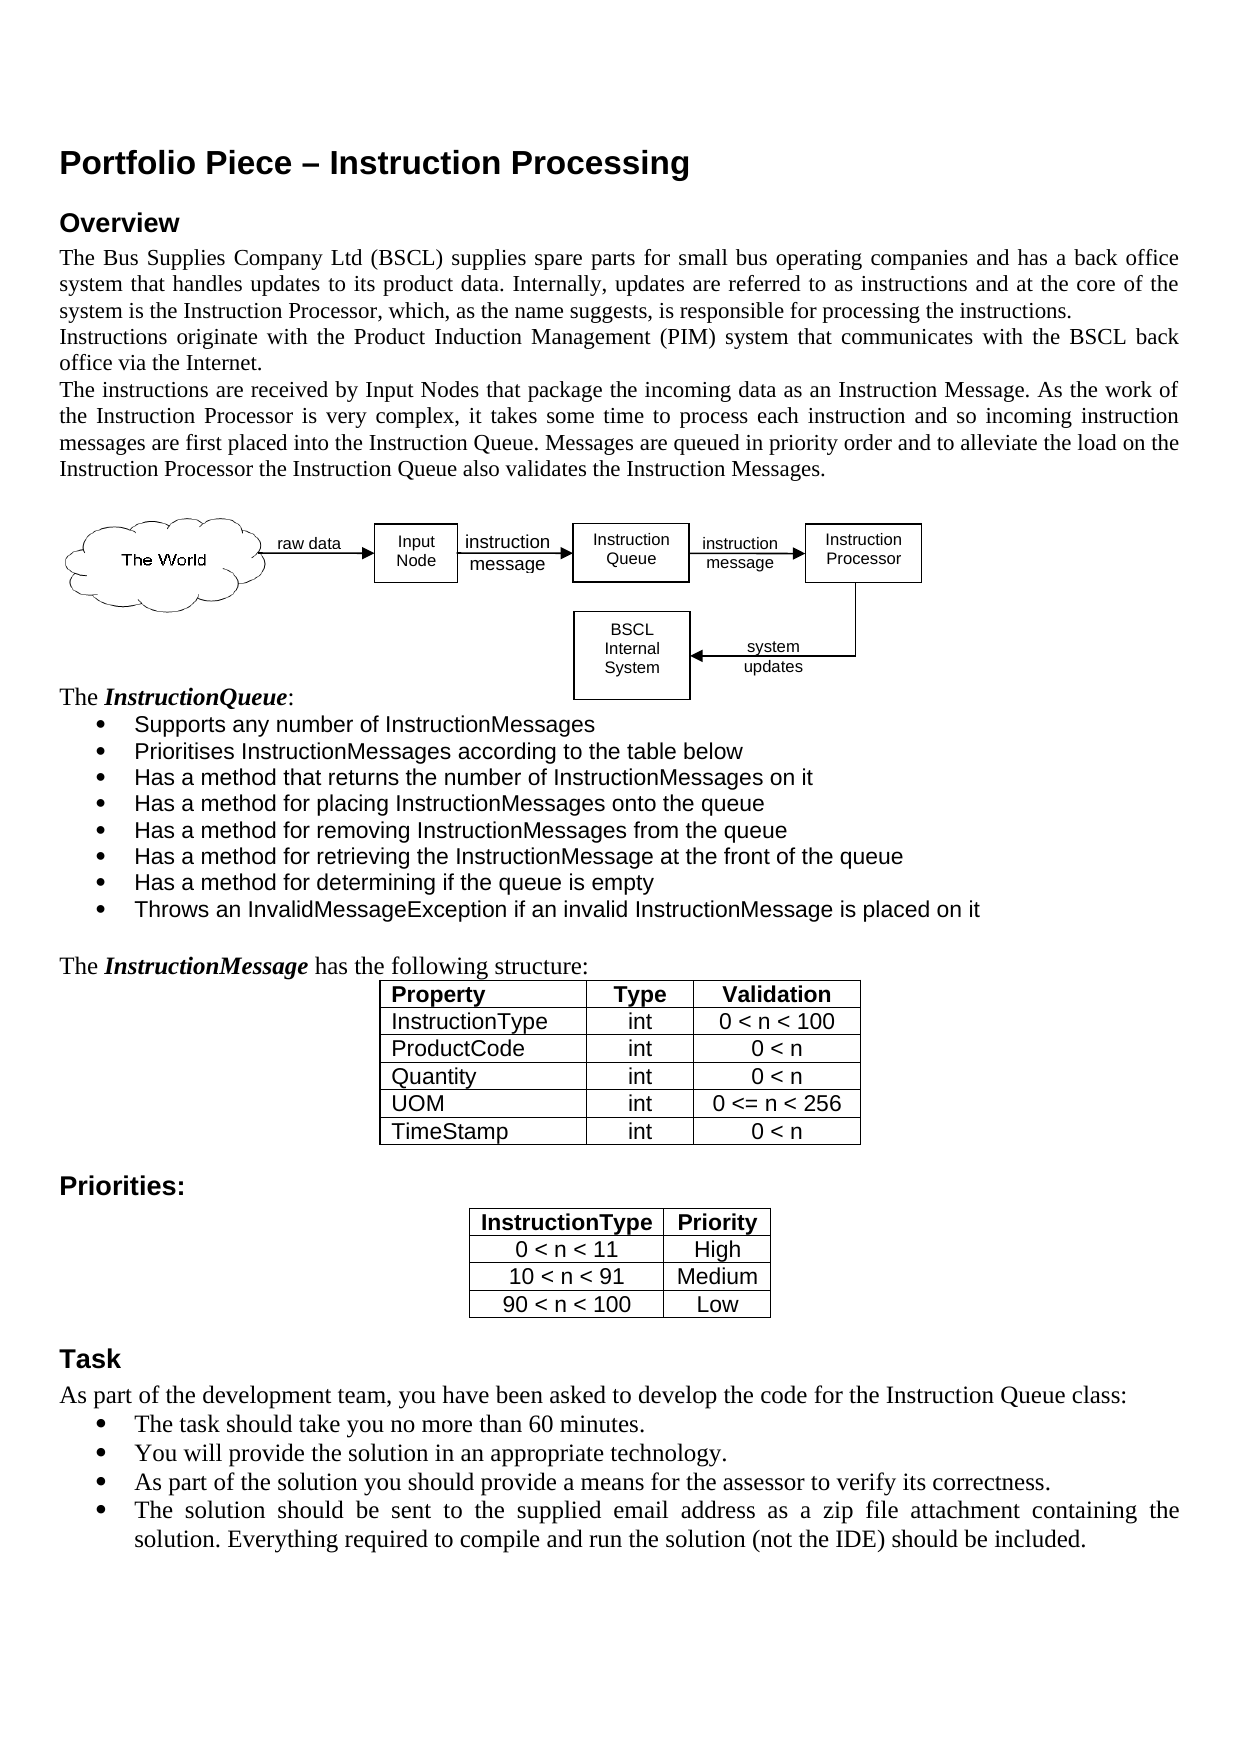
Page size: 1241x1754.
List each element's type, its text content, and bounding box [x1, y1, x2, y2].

table_cell High [664, 1236, 770, 1262]
table_header Validation [694, 981, 860, 1007]
text As part of the development team, you have been asked to develop the code for the Instruction Queue class: [59, 1381, 1181, 1409]
list As part of the solution you should provide a means for the assessor to verify its correctness. [97, 1467, 1181, 1496]
table_cell int [587, 1035, 693, 1062]
list Has a method for placing InstructionMessages onto the queue [97, 790, 1226, 817]
list Throws an InvalidMessageException if an invalid InstructionMessage is placed on it [97, 896, 1226, 922]
list You will provide the solution in an appropriate technology. [97, 1438, 1181, 1467]
list Has a method for retrieving the InstructionMessage at the front of the queue [97, 843, 1226, 869]
text Instructions originate with the Product Induction Management (PIM) system that communicates with the BSCL back office via the Internet. [59, 323, 1181, 376]
table_cell int [587, 1090, 693, 1117]
text The Bus Supplies Company Ltd (BSCL) supplies spare parts for small bus operating companies and has a back office system that handles updates to its product data. Internally, updates are referred to as instructions and at the core of the system is the Instruction Processor, which, as the name suggests, is responsible for processing the instructions. [59, 244, 1181, 323]
table_cell InstructionType [381, 1008, 586, 1034]
list The task should take you no more than 60 minutes. [97, 1409, 1181, 1438]
list Has a method for removing InstructionMessages from the queue [97, 817, 1226, 843]
table_cell int [587, 1063, 693, 1089]
table_cell 0 < n < 11 [470, 1236, 663, 1262]
subtitle Portfolio Piece – Instruction Processing [59, 143, 1181, 182]
picture [59, 509, 275, 619]
table_cell 90 < n < 100 [470, 1291, 663, 1317]
table_cell Low [664, 1291, 770, 1317]
subtitle Priorities: [59, 1170, 1181, 1201]
table_header InstructionType [470, 1209, 663, 1235]
table_cell 0 < n < 100 [694, 1008, 860, 1034]
table_cell 0 < n [694, 1063, 860, 1089]
text The InstructionMessage has the following structure: [59, 951, 1181, 979]
list The solution should be sent to the supplied email address as a zip file attachment containing the solution. Everything required to compile and run the solution (not the IDE) should be included. [97, 1496, 1181, 1553]
table_cell 0 < n [694, 1035, 860, 1062]
list Has a method for determining if the queue is empty [97, 869, 1226, 896]
list Has a method that returns the number of InstructionMessages on it [97, 764, 1226, 790]
list Supports any number of InstructionMessages [97, 711, 1226, 738]
table_cell TimeStamp [381, 1118, 586, 1144]
list Prioritises InstructionMessages according to the table below [97, 738, 1226, 764]
table_cell int [587, 1118, 693, 1144]
table_cell Medium [664, 1263, 770, 1290]
table_header Type [587, 981, 693, 1007]
table_cell ProductCode [381, 1035, 586, 1062]
subtitle Overview [59, 207, 1181, 238]
table_cell 10 < n < 91 [470, 1263, 663, 1290]
table_cell UOM [381, 1090, 586, 1117]
table_cell 0 <= n < 256 [694, 1090, 860, 1117]
subtitle Task [59, 1343, 1181, 1374]
table_cell 0 < n [694, 1118, 860, 1144]
table_header Priority [664, 1209, 770, 1235]
table_cell int [587, 1008, 693, 1034]
text The InstructionQueue: [59, 682, 1181, 711]
table_cell Quantity [381, 1063, 586, 1089]
table_header Property [381, 981, 586, 1007]
text The instructions are received by Input Nodes that package the incoming data as an Instruction Message. As the work of the Instruction Processor is very complex, it takes some time to process each instruction and so incoming instruction messages are first placed into the Instruction Queue. Messages are queued in priority order and to alleviate the load on the Instruction Processor the Instruction Queue also validates the Instruction Messages. [59, 376, 1181, 481]
